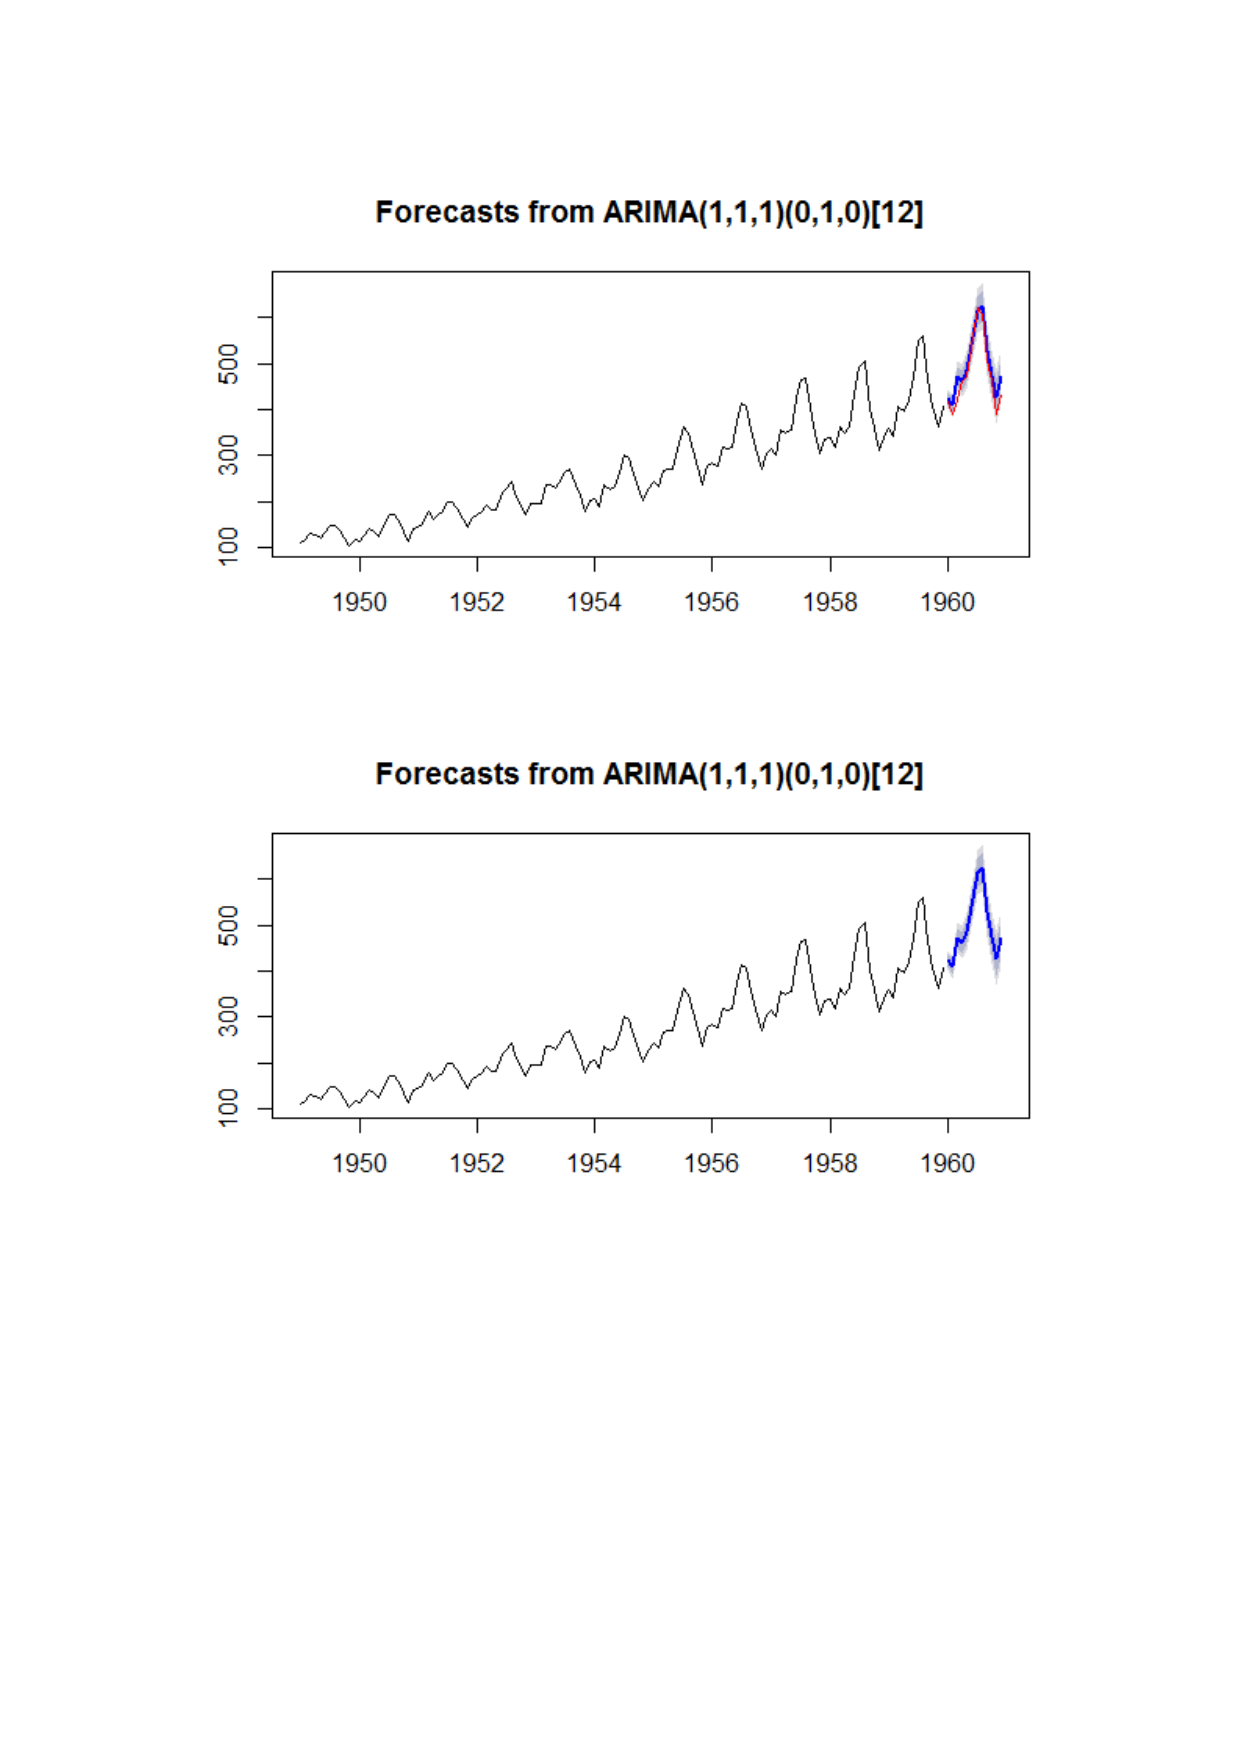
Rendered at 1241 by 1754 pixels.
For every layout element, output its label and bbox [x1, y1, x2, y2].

picture [150, 711, 1093, 1271]
picture [150, 150, 1093, 710]
